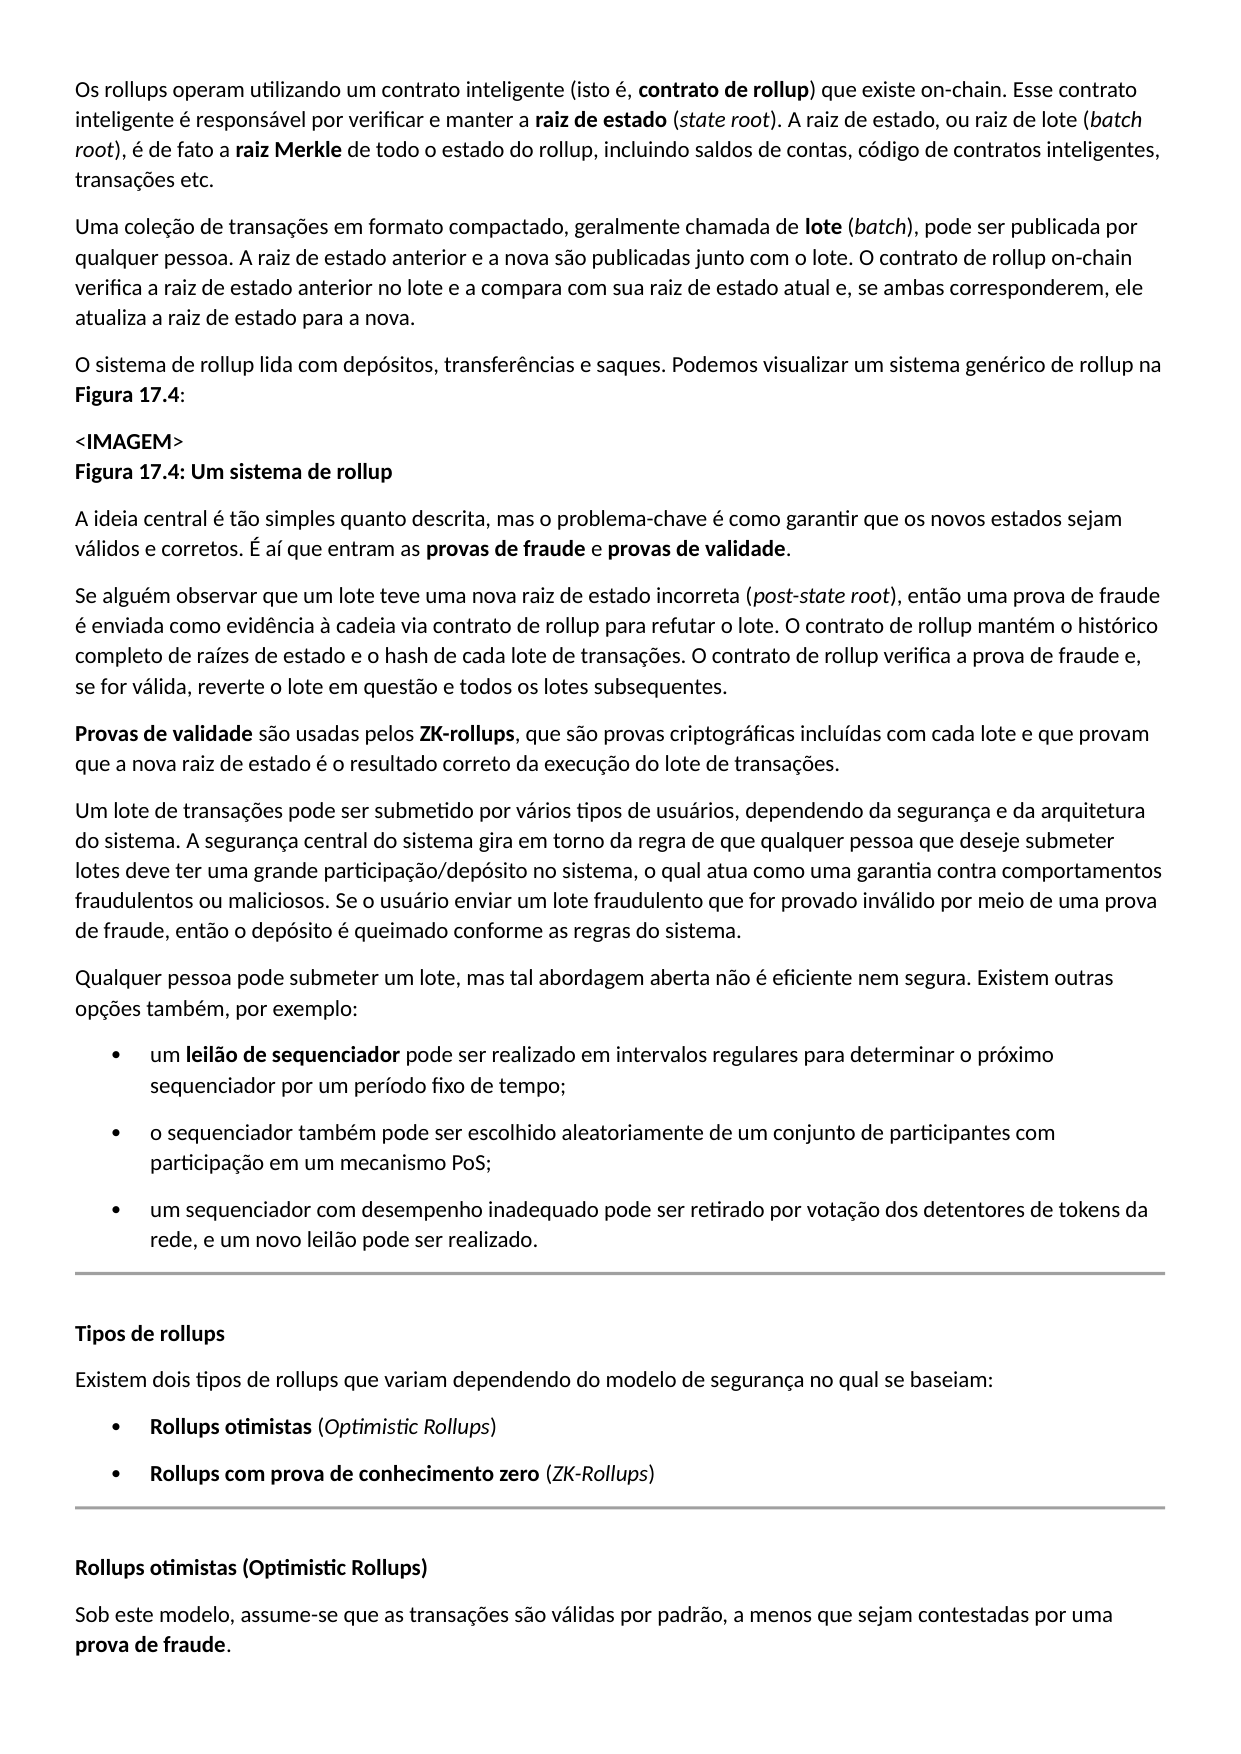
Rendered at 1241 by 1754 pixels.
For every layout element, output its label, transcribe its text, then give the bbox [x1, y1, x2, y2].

text Provas de validade são usadas pelos ZK-rollups, que são provas criptográficas incluídas com cada lote e que provam que a nova raiz de estado é o resultado correto da execução do lote de transações. [75, 719, 1165, 777]
text Uma coleção de transações em formato compactado, geralmente chamada de lote (batch), pode ser publicada por qualquer pessoa. A raiz de estado anterior e a nova são publicadas junto com o lote. O contrato de rollup on-chain verifica a raiz de estado anterior no lote e a compara com sua raiz de estado atual e, se ambas corresponderem, ele atualiza a raiz de estado para a nova. [75, 212, 1165, 331]
text Tipos de rollups [75, 1319, 1165, 1347]
text <IMAGEM> Figura 17.4: Um sistema de rollup [75, 427, 1165, 485]
text Existem dois tipos de rollups que variam dependendo do modelo de segurança no qual se baseiam: [75, 1366, 1165, 1394]
list um sequenciador com desempenho inadequado pode ser retirado por votação dos detentores de tokens da rede, e um novo leilão pode ser realizado. [112, 1195, 1165, 1253]
text O sistema de rollup lida com depósitos, transferências e saques. Podemos visualizar um sistema genérico de rollup na Figura 17.4: [75, 350, 1165, 408]
list um leilão de sequenciador pode ser realizado em intervalos regulares para determinar o próximo sequenciador por um período fixo de tempo; [112, 1041, 1165, 1099]
list o sequenciador também pode ser escolhido aleatoriamente de um conjunto de participantes com participação em um mecanismo PoS; [112, 1118, 1165, 1176]
list Rollups otimistas (Optimistic Rollups) [112, 1412, 1165, 1441]
text Qualquer pessoa pode submeter um lote, mas tal abordagem aberta não é eficiente nem segura. Existem outras opções também, por exemplo: [75, 963, 1165, 1022]
text Os rollups operam utilizando um contrato inteligente (isto é, contrato de rollup) que existe on-chain. Esse contrato inteligente é responsável por verificar e manter a raiz de estado (state root). A raiz de estado, ou raiz de lote (batch root), é de fato a raiz Merkle de todo o estado do rollup, incluindo saldos de contas, código de contratos inteligentes, transações etc. [75, 75, 1165, 194]
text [75, 1600, 1165, 1658]
text Se alguém observar que um lote teve uma nova raiz de estado incorreta (post-state root), então uma prova de fraude é enviada como evidência à cadeia via contrato de rollup para refutar o lote. O contrato de rollup mantém o histórico completo de raízes de estado e o hash de cada lote de transações. O contrato de rollup verifica a prova de fraude e, se for válida, reverte o lote em questão e todos os lotes subsequentes. [75, 581, 1165, 700]
text A ideia central é tão simples quanto descrita, mas o problema-chave é como garantir que os novos estados sejam válidos e corretos. É aí que entram as provas de fraude e provas de validade. [75, 504, 1165, 562]
text Rollups otimistas (Optimistic Rollups) [75, 1553, 1165, 1581]
text Um lote de transações pode ser submetido por vários tipos de usuários, dependendo da segurança e da arquitetura do sistema. A segurança central do sistema gira em torno da regra de que qualquer pessoa que deseje submeter lotes deve ter uma grande participação/depósito no sistema, o qual atua como uma garantia contra comportamentos fraudulentos ou maliciosos. Se o usuário enviar um lote fraudulento que for provado inválido por meio de uma prova de fraude, então o depósito é queimado conforme as regras do sistema. [75, 796, 1165, 945]
list Rollups com prova de conhecimento zero (ZK-Rollups) [112, 1459, 1165, 1487]
